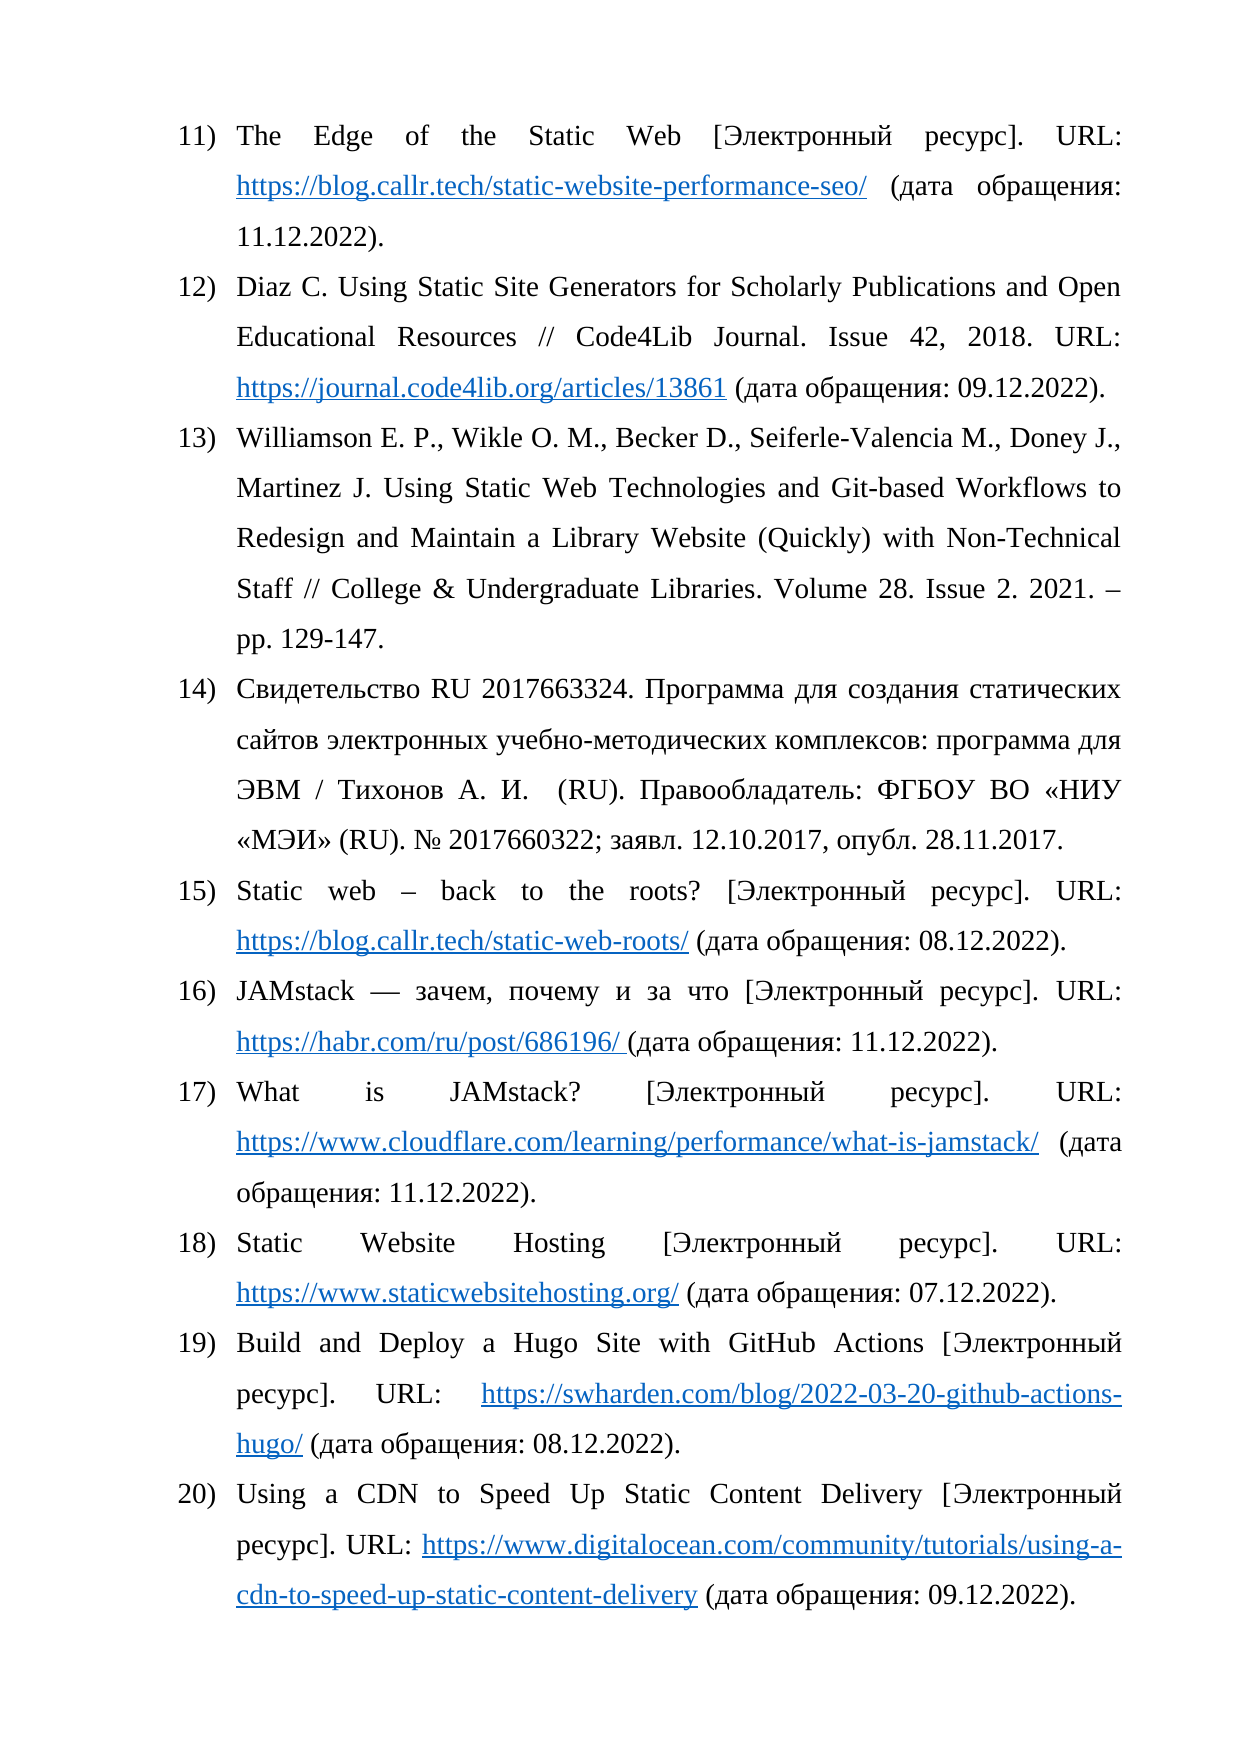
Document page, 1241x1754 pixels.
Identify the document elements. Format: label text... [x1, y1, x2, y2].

list Static Website Hosting [Электронный ресурс]. URL: https://www.staticwebsitehosting.org/ (дата обращения: 07.12.2022). [177, 1225, 1122, 1309]
list The Edge of the Static Web [Электронный ресурс]. URL: https://blog.callr.tech/static-website-performance-seo/ (дата обращения: 11.12.2022). [177, 118, 1122, 252]
list Свидетельство RU 2017663324. Программа для создания статических сайтов электронных учебно-методических комплексов: программа для ЭВМ / Тихонов А. И. (RU). Правообладатель: ФГБОУ ВО «НИУ «МЭИ» (RU). № 2017660322; заявл. 12.10.2017, опубл. 28.11.2017. [177, 672, 1122, 856]
list Using a CDN to Speed Up Static Content Delivery [Электронный ресурс]. URL: https://www.digitalocean.com/community/tutorials/using-a-cdn-to-speed-up-static-content-delivery (дата обращения: 09.12.2022). [177, 1477, 1122, 1611]
list Diaz C. Using Static Site Generators for Scholarly Publications and Open Educational Resources // Code4Lib Journal. Issue 42, 2018. URL: https://journal.code4lib.org/articles/13861 (дата обращения: 09.12.2022). [177, 269, 1122, 403]
list Static web – back to the roots? [Электронный ресурс]. URL: https://blog.callr.tech/static-web-roots/ (дата обращения: 08.12.2022). [177, 873, 1122, 957]
list JAMstack — зачем, почему и за что [Электронный ресурс]. URL: https://habr.com/ru/post/686196/ (дата обращения: 11.12.2022). [177, 973, 1122, 1057]
list Williamson E. P., Wikle O. M., Becker D., Seiferle-Valencia M., Doney J., Martinez J. Using Static Web Technologies and Git-based Workflows to Redesign and Maintain a Library Website (Quickly) with Non-Technical Staff // College & Undergraduate Libraries. Volume 28. Issue 2. 2021. – pp. 129-147. [177, 420, 1122, 655]
list What is JAMstack? [Электронный ресурс]. URL: https://www.cloudflare.com/learning/performance/what-is-jamstack/ (дата обращения: 11.12.2022). [177, 1074, 1122, 1208]
list Build and Deploy a Hugo Site with GitHub Actions [Электронный ресурс]. URL: https://swharden.com/blog/2022-03-20-github-actions-hugo/ (дата обращения: 08.12.2022). [177, 1326, 1122, 1460]
